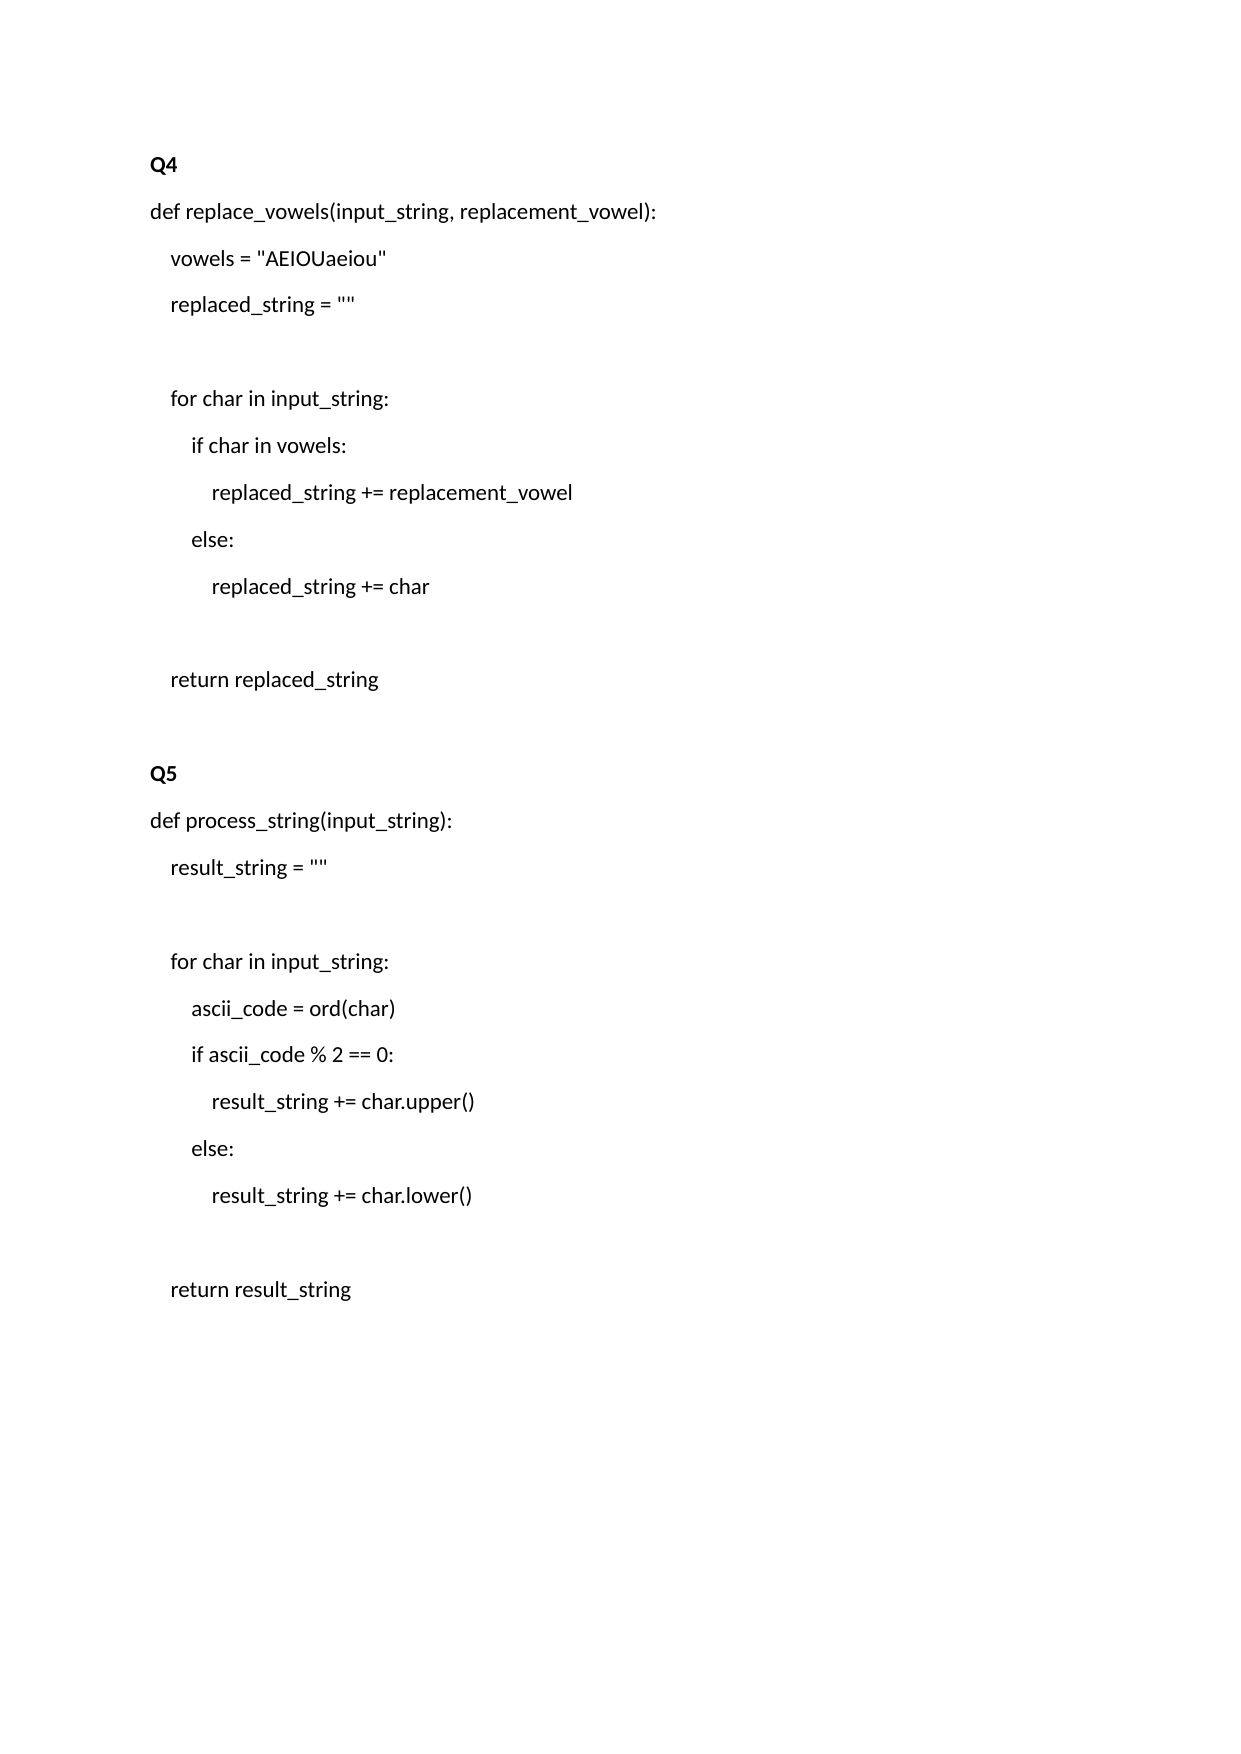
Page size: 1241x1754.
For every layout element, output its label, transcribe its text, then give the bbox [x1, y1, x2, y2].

text return replaced_string [150, 666, 1090, 694]
text else: [150, 525, 1090, 553]
text else: [150, 1134, 1090, 1162]
text def replace_vowels(input_string, replacement_vowel): [150, 197, 1090, 225]
text return result_string [150, 1275, 1090, 1303]
text result_string += char.lower() [150, 1181, 1090, 1209]
text vowels = "AEIOUaeiou" [150, 244, 1090, 272]
text replaced_string += char [150, 572, 1090, 600]
text replaced_string += replacement_vowel [150, 478, 1090, 506]
text if char in vowels: [150, 431, 1090, 459]
text Q5 [150, 759, 1090, 787]
text Q4 [150, 150, 1090, 178]
text def process_string(input_string): [150, 806, 1090, 834]
text replaced_string = "" [150, 291, 1090, 319]
text for char in input_string: [150, 384, 1090, 412]
text ascii_code = ord(char) [150, 994, 1090, 1022]
text if ascii_code % 2 == 0: [150, 1041, 1090, 1069]
text result_string += char.upper() [150, 1087, 1090, 1116]
text result_string = "" [150, 853, 1090, 881]
text for char in input_string: [150, 947, 1090, 975]
